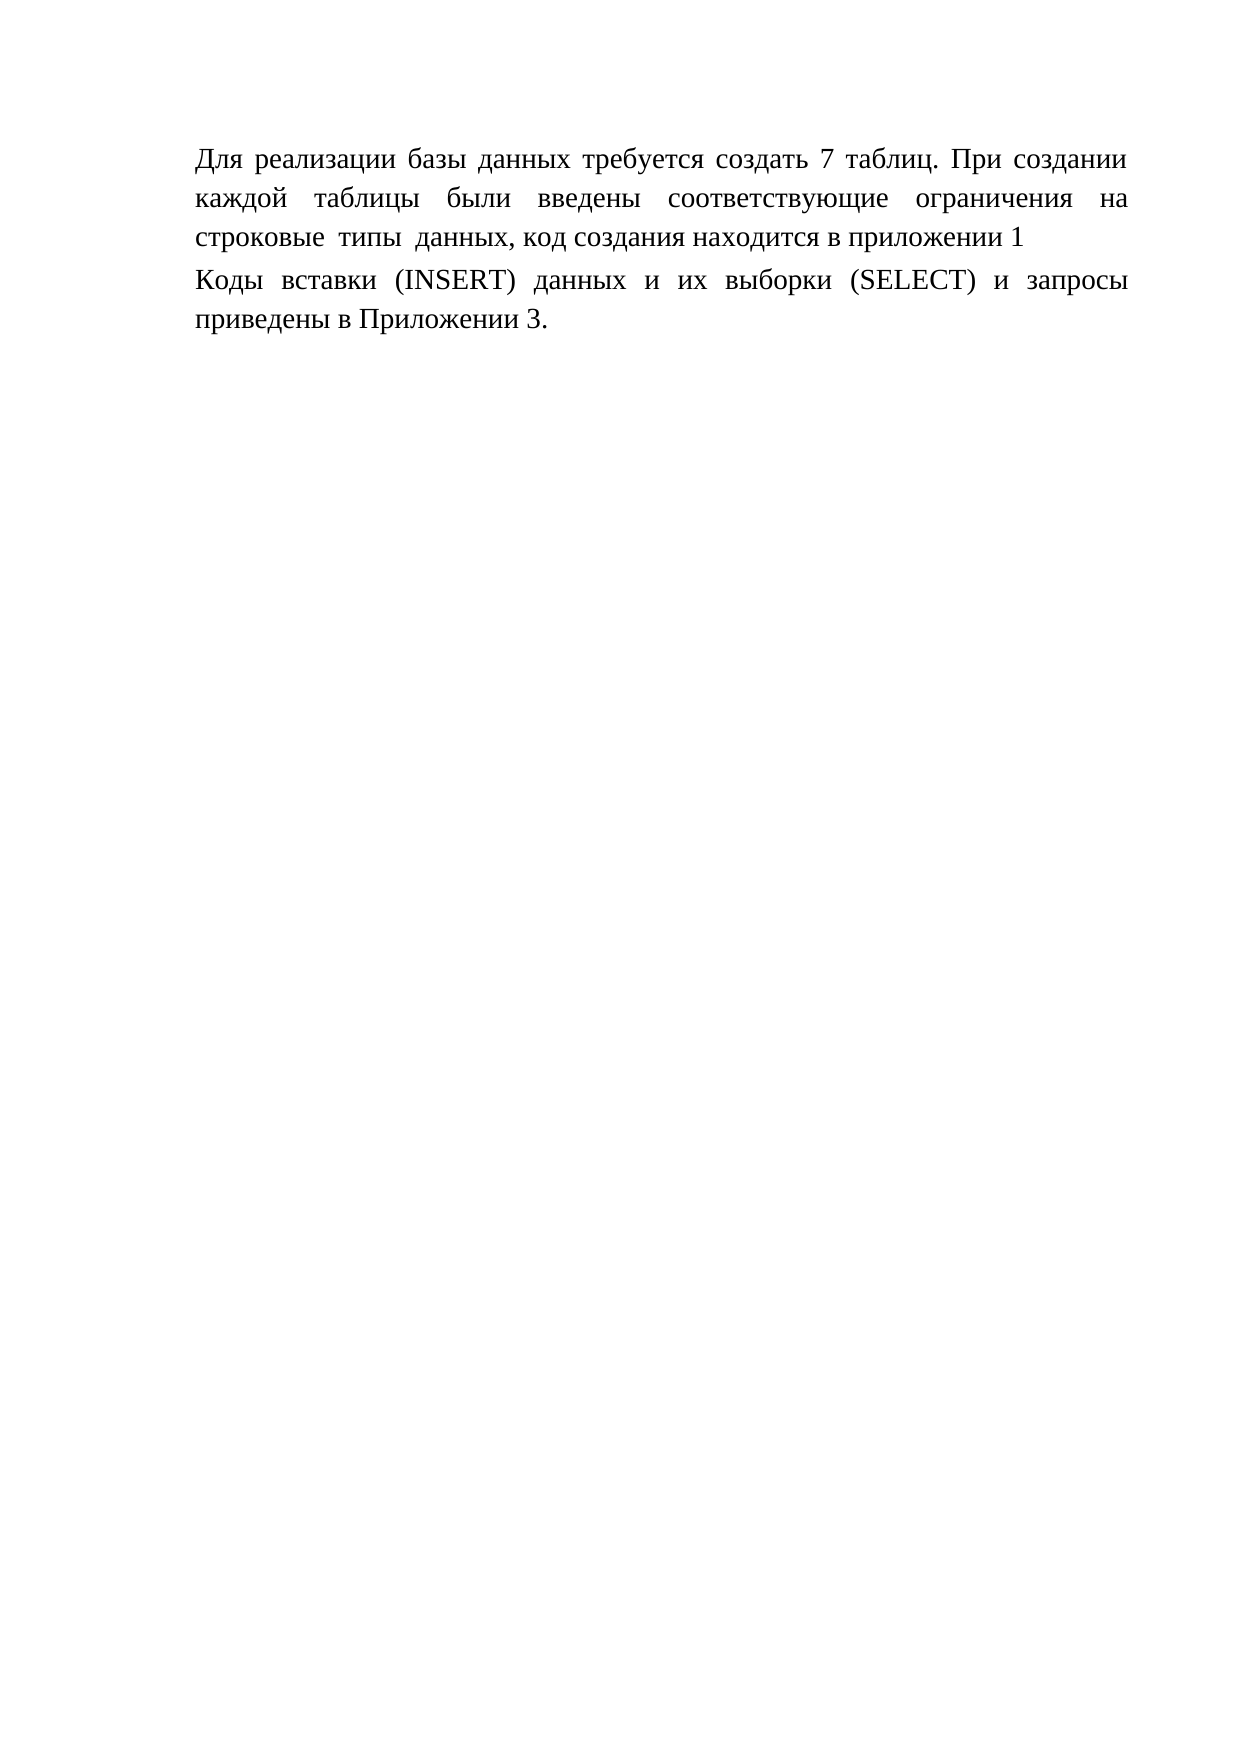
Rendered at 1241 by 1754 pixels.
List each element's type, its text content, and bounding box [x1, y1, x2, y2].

text Коды вставки (INSERT) данных и их выборки (SELECT) и запросы приведены в Приложении 3. [195, 262, 1128, 334]
text Для реализации базы данных требуется создать 7 таблиц. При создании каждой таблицы были введены соответствующие ограничения на строковые типы данных, код создания находится в приложении 1 [195, 142, 1128, 252]
